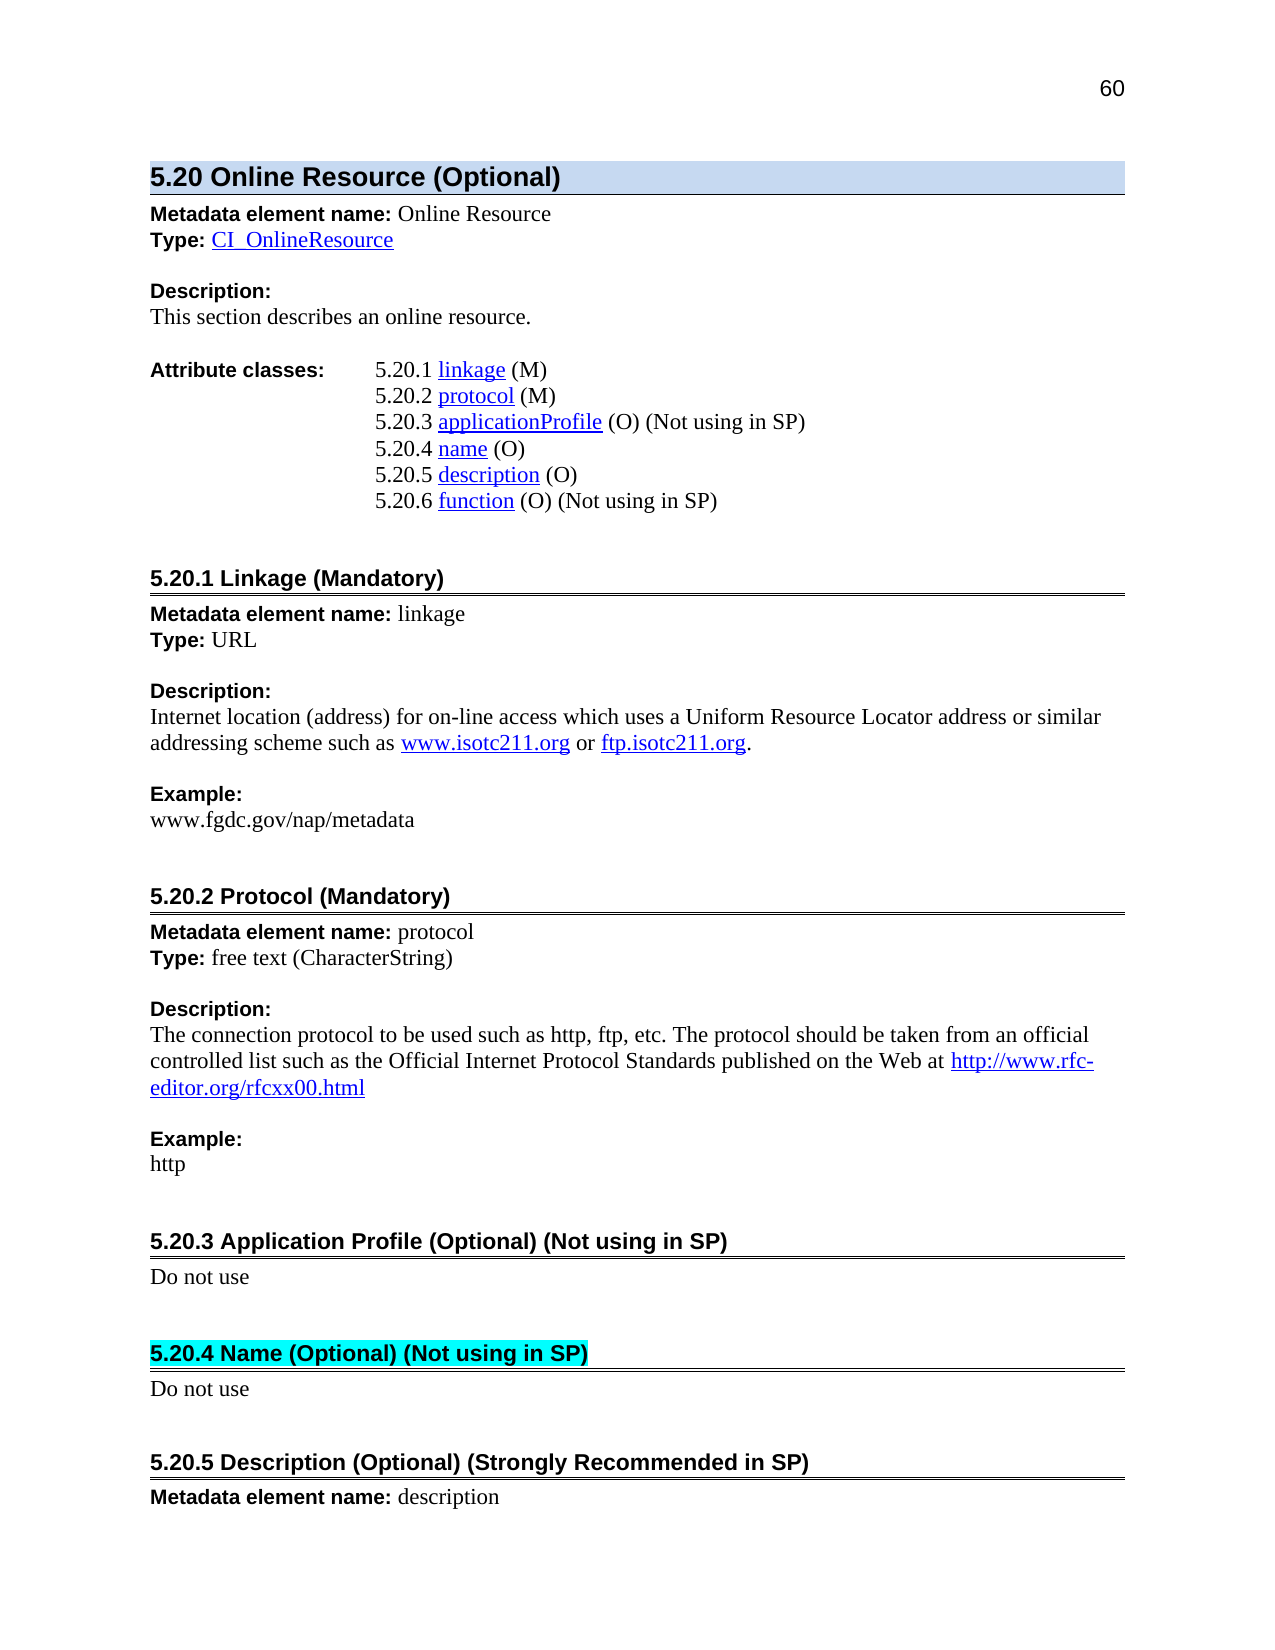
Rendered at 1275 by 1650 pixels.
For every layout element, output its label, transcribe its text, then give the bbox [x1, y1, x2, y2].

text Example: [150, 782, 1125, 806]
subtitle 5.20.5 Description (Optional) (Strongly Recommended in SP) [150, 1448, 1125, 1477]
text 5.20.6 function (O) (Not using in SP) [300, 487, 1125, 514]
text Description: [150, 997, 1125, 1021]
subtitle 5.20.4 Name (Optional) (Not using in SP) [150, 1340, 1125, 1368]
text Do not use [150, 1375, 1125, 1401]
text Metadata element name: description [150, 1483, 1125, 1510]
text 5.20.3 applicationProfile (O) (Not using in SP) [300, 408, 1125, 435]
text Description: [150, 279, 1125, 303]
text 5.20.5 description (O) [300, 461, 1125, 487]
subtitle 5.20.3 Application Profile (Optional) (Not using in SP) [150, 1228, 1125, 1256]
text Type: URL [150, 626, 1125, 652]
text Example: [150, 1126, 1125, 1150]
text 5.20.4 name (O) [300, 435, 1125, 461]
text 5.20.2 protocol (M) [300, 382, 1125, 408]
text http [150, 1150, 1125, 1177]
subtitle 5.20 Online Resource (Optional) [150, 161, 1125, 194]
text www.fgdc.gov/nap/metadata [150, 806, 1125, 832]
text Description: [150, 679, 1125, 703]
text Metadata element name: Online Resource [150, 200, 1125, 226]
text Metadata element name: protocol [150, 918, 1125, 944]
text This section describes an online resource. [150, 303, 1125, 329]
subtitle 5.20.1 Linkage (Mandatory) [150, 565, 1125, 593]
text Type: CI_OnlineResource [150, 226, 1125, 253]
text Attribute classes: 5.20.1 linkage (M) [150, 356, 1125, 382]
text The connection protocol to be used such as http, ftp, etc. The protocol should be taken from an official controlled list such as the Official Internet Protocol Standards published on the Web at http://www.rfc-editor.org/rfcxx00.html [150, 1021, 1125, 1100]
text Do not use [150, 1263, 1125, 1289]
text Type: free text (CharacterString) [150, 944, 1125, 971]
text Metadata element name: linkage [150, 600, 1125, 626]
subtitle 5.20.2 Protocol (Mandatory) [150, 883, 1125, 912]
text Internet location (address) for on-line access which uses a Uniform Resource Locator address or similar addressing scheme such as www.isotc211.org or ftp.isotc211.org. [150, 703, 1125, 755]
